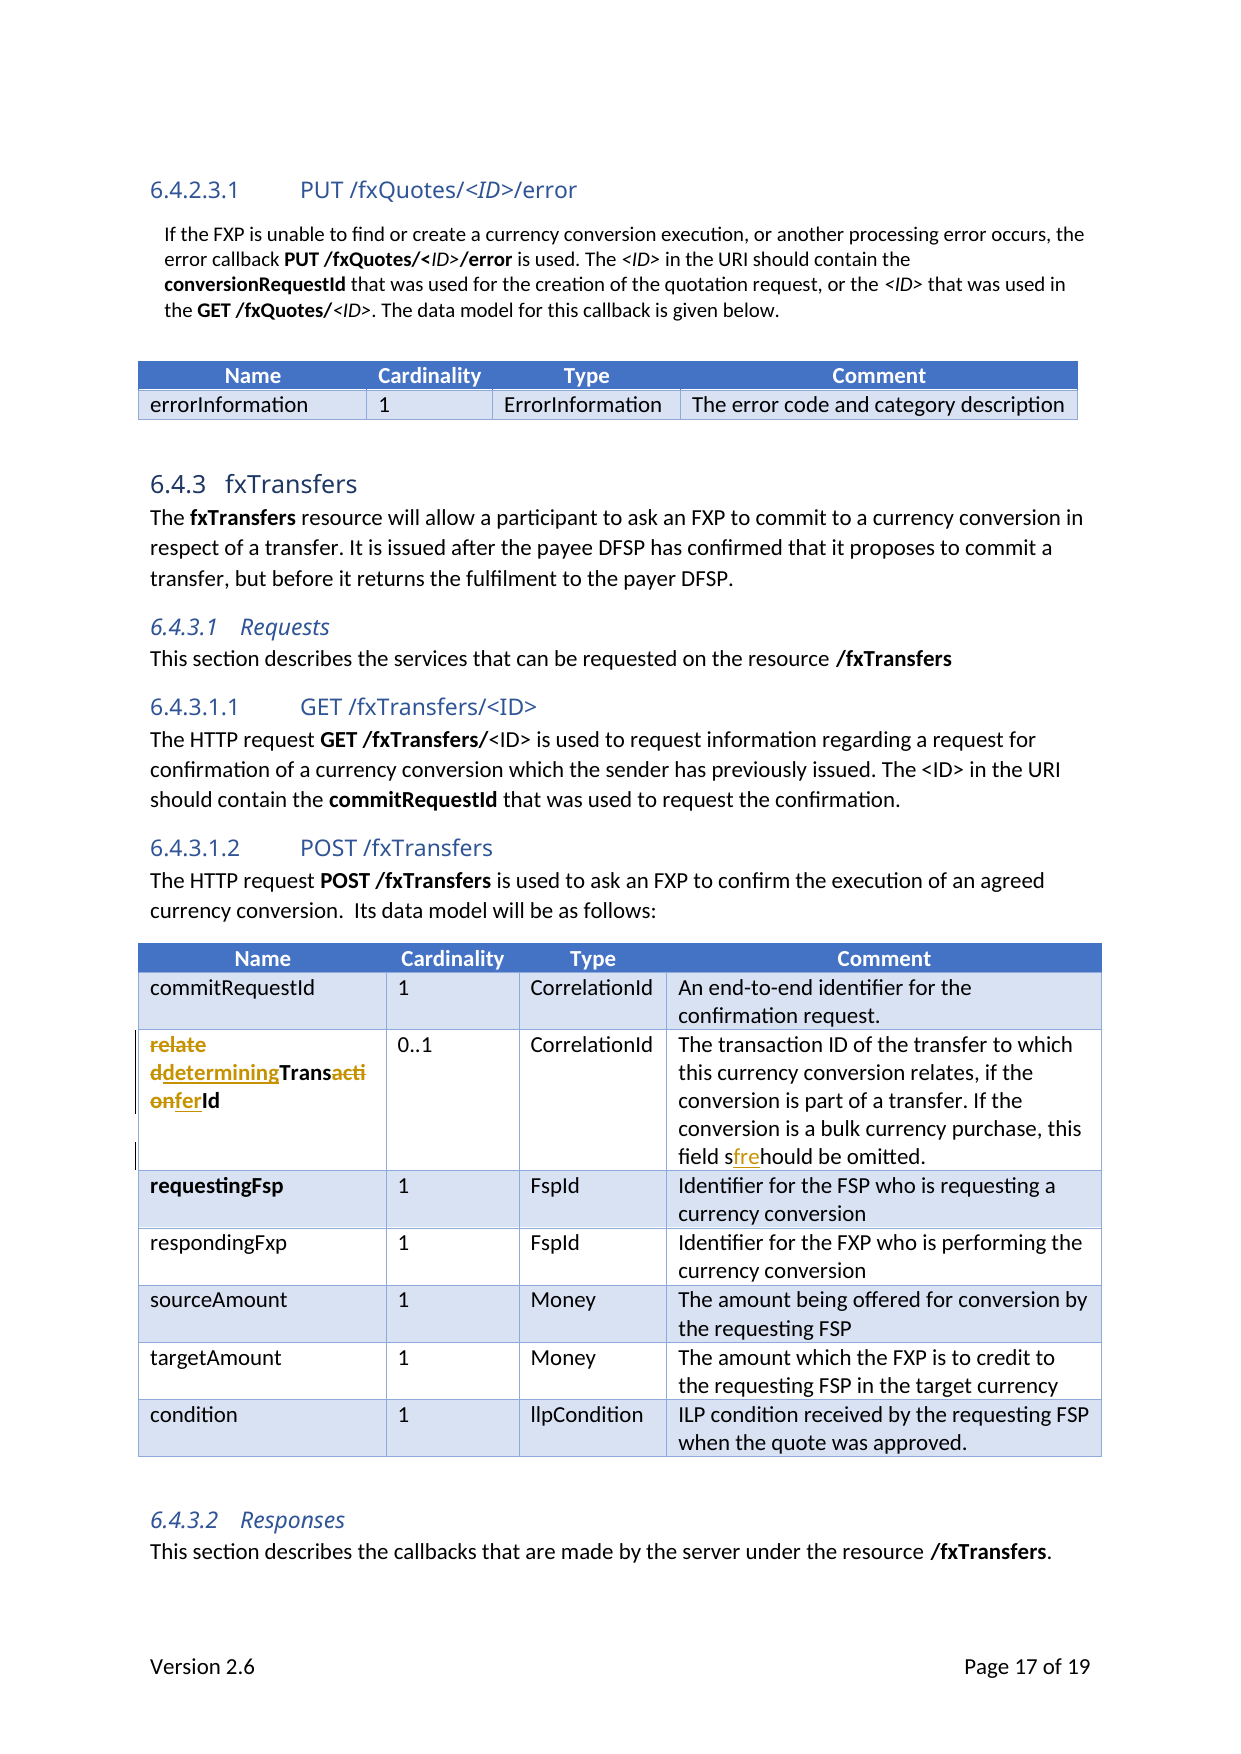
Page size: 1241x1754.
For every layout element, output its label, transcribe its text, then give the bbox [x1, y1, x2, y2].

table_cell ErrorInformation [493, 391, 680, 419]
table_cell FspId [520, 1171, 666, 1227]
table_header Type [493, 362, 680, 389]
subtitle PUT /fxQuotes/<ID>/error [150, 174, 1090, 206]
table_cell 1 [387, 1229, 519, 1284]
table_cell CorrelationId [520, 1030, 666, 1170]
subtitle GET /fxTransfers/<ID> [150, 691, 1090, 722]
table_cell requestingFsp [139, 1171, 386, 1227]
subtitle Requests [150, 611, 1090, 642]
table_header Comment [681, 362, 1077, 389]
table_cell errorInformation [139, 391, 366, 419]
subtitle fxTransfers [150, 467, 1090, 501]
subtitle POST /fxTransfers [150, 832, 1090, 863]
table_cell llpCondition [520, 1400, 666, 1456]
table_cell 1 [387, 1286, 519, 1342]
table_cell sourceAmount [139, 1286, 386, 1342]
table_cell 1 [387, 1400, 519, 1456]
table_cell TransId [139, 1030, 386, 1170]
table_cell Money [520, 1343, 666, 1399]
subtitle Responses [150, 1504, 1090, 1535]
table_header Cardinality [387, 944, 519, 972]
table_cell Identifier for the FSP who is requesting a currency conversion [667, 1171, 1101, 1227]
table_cell 1 [387, 1171, 519, 1227]
text This section describes the services that can be requested on the resource /fxTransfers [150, 644, 1090, 672]
table_cell The amount which the FXP is to credit to the requesting FSP in the target currency [667, 1343, 1101, 1399]
table_cell 1 [387, 1343, 519, 1399]
table_header Cardinality [367, 362, 492, 389]
table_cell 1 [387, 973, 519, 1029]
table_cell CorrelationId [520, 973, 666, 1029]
table_cell commitRequestId [139, 973, 386, 1029]
table_cell ILP condition received by the requesting FSP when the quote was approved. [667, 1400, 1101, 1456]
table_header Name [139, 944, 386, 972]
table_cell The amount being offered for conversion by the requesting FSP [667, 1286, 1101, 1342]
text The fxTransfers resource will allow a participant to ask an FXP to commit to a currency conversion in respect of a transfer. It is issued after the payee DFSP has confirmed that it proposes to commit a transfer, but before it returns the fulfilment to the payer DFSP. [150, 503, 1090, 592]
table_cell Money [520, 1286, 666, 1342]
table_header Name [139, 362, 366, 389]
table_cell targetAmount [139, 1343, 386, 1399]
table_header Type [520, 944, 666, 972]
table_cell An end-to-end identifier for the confirmation request. [667, 973, 1101, 1029]
table_cell 1 [367, 391, 492, 419]
text This section describes the callbacks that are made by the server under the resource /fxTransfers. [150, 1537, 1090, 1566]
table_cell Identifier for the FXP who is performing the currency conversion [667, 1229, 1101, 1284]
table_cell The error code and category description [681, 391, 1077, 419]
text If the FXP is unable to find or create a currency conversion execution, or another processing error occurs, the error callback PUT /fxQuotes/<ID>/error is used. The <ID> in the URI should contain the conversionRequestId that was used for the creation of the quotation request, or the <ID> that was used in the GET /fxQuotes/<ID>. The data model for this callback is given below. [164, 221, 1090, 322]
table_cell respondingFxp [139, 1229, 386, 1284]
table_cell 0..1 [387, 1030, 519, 1170]
table_header Comment [667, 944, 1101, 972]
table_cell FspId [520, 1229, 666, 1284]
text The HTTP request POST /fxTransfers is used to ask an FXP to confirm the execution of an agreed currency conversion. Its data model will be as follows: [150, 866, 1090, 924]
table_cell The transaction ID of the transfer to which this currency conversion relates, if the conversion is part of a transfer. If the conversion is a bulk currency purchase, this field should be omitted. [667, 1030, 1101, 1170]
text The HTTP request GET /fxTransfers/<ID> is used to request information regarding a request for confirmation of a currency conversion which the sender has previously issued. The <ID> in the URI should contain the commitRequestId that was used to request the confirmation. [150, 725, 1090, 813]
table_cell condition [139, 1400, 386, 1456]
